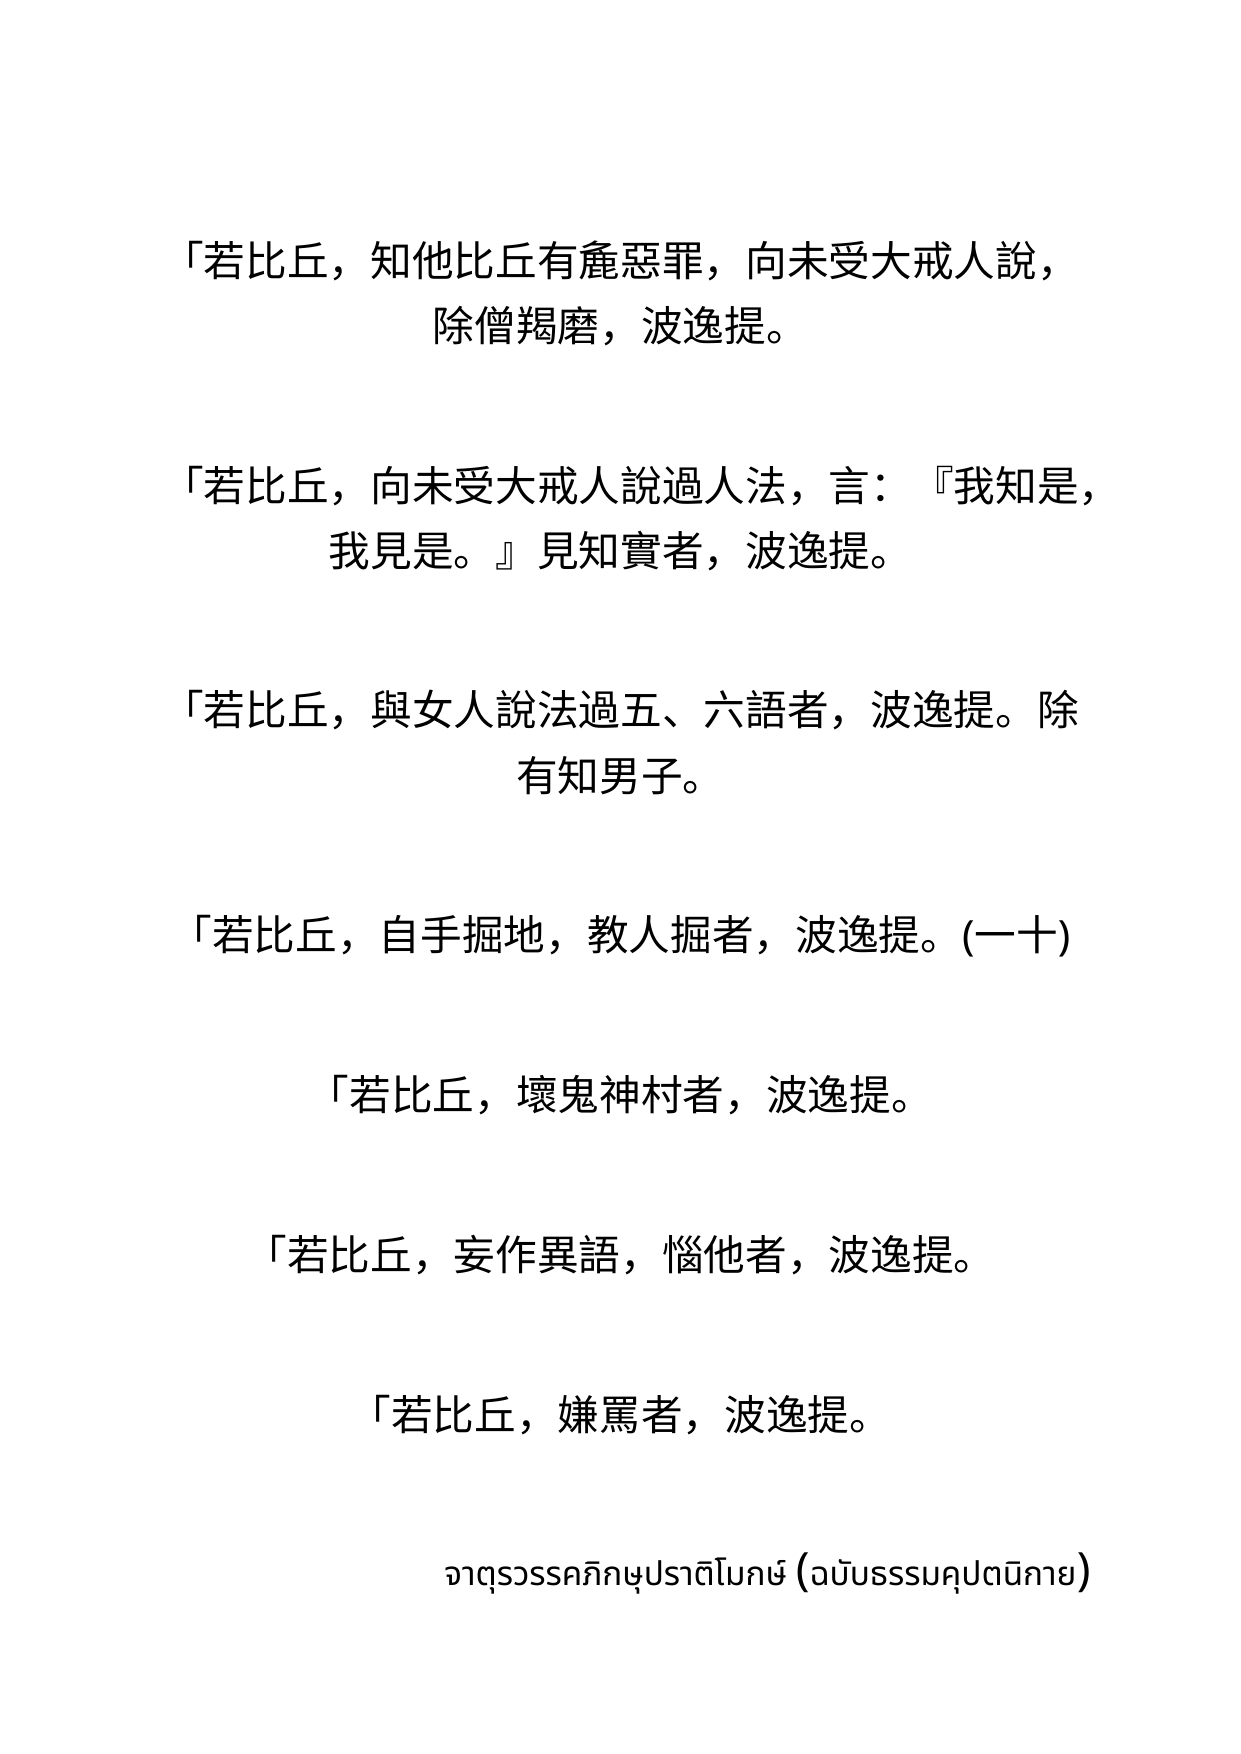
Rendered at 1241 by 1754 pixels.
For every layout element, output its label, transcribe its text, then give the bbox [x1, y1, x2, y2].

text 「若比丘，壞鬼神村者，波逸提。 [150, 1062, 1090, 1122]
text 「若比丘，嫌罵者，波逸提。 [150, 1382, 1090, 1442]
text 「若比丘，自手掘地，教人掘者，波逸提。(一十) [150, 902, 1090, 963]
text 「若比丘，與女人說法過五、六語者，波逸提。除有知男子。 [150, 677, 1090, 803]
text 「若比丘，妄作異語，惱他者，波逸提。 [150, 1222, 1090, 1282]
text 「若比丘，知他比丘有麁惡罪，向未受大戒人說，除僧羯磨，波逸提。 [150, 228, 1090, 353]
text 「若比丘，向未受大戒人說過人法，言：『我知是，我見是。』見知實者，波逸提。 [150, 453, 1090, 578]
